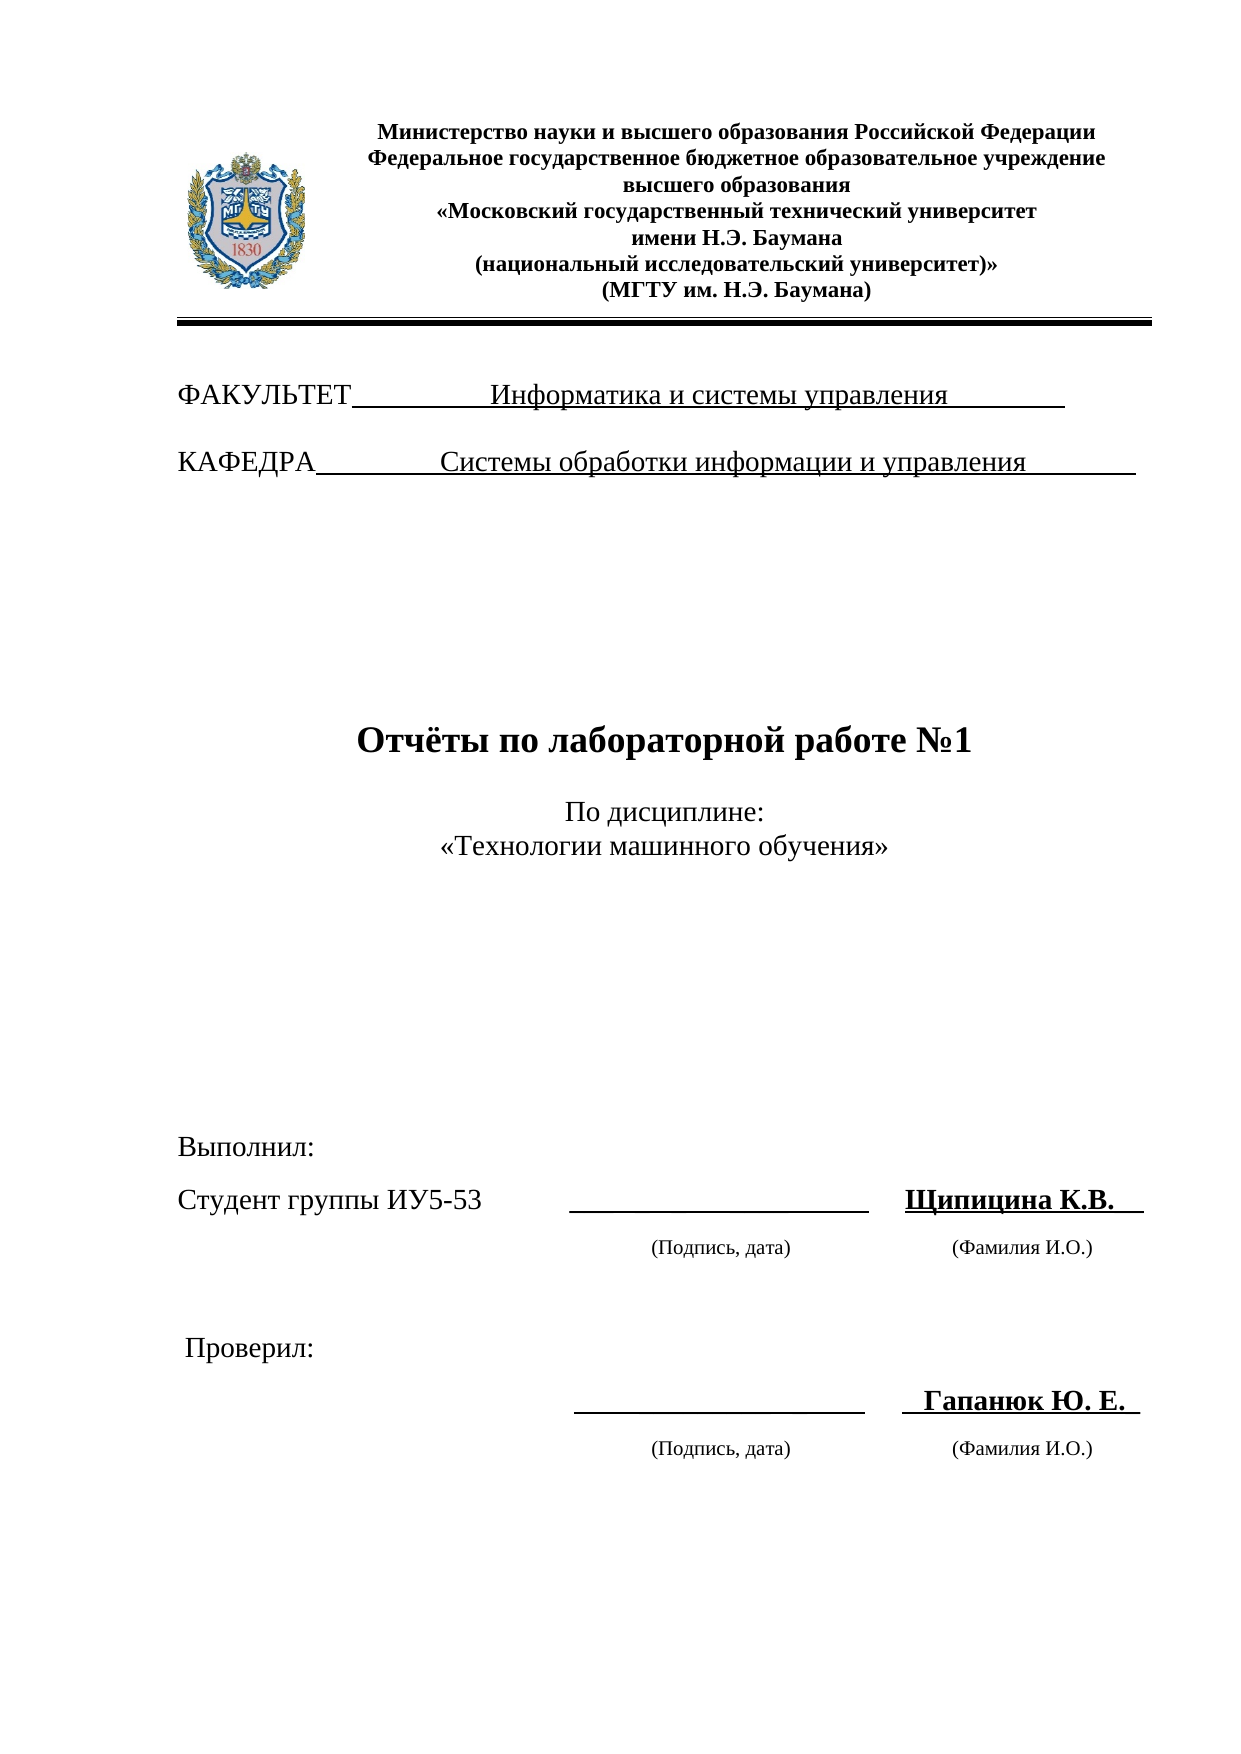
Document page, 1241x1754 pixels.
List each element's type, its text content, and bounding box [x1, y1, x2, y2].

text КАФЕДРА Системы обработки информации и управления [177, 444, 1152, 478]
text Отчёты по лабораторной работе №1 [177, 717, 1152, 761]
text Студент группы ИУ5-53 ___ _ _ ____ Щипицина К.В.__ [177, 1182, 1152, 1216]
text (Подпись, дата) (Фамилия И.О.) [177, 1436, 1093, 1460]
text Проверил: [177, 1331, 1152, 1364]
text (Подпись, дата) (Фамилия И.О.) [177, 1235, 1093, 1259]
text «Технологии машинного обучения» [177, 828, 1152, 861]
picture [186, 152, 305, 287]
text По дисциплине: [177, 794, 1152, 828]
text Выполнил: [177, 1129, 1152, 1163]
table_header Министерство науки и высшего образования Российской Федерации Федеральное государственное бюджетное образовательное учреждение высшего образования «Московский государственный технический университет имени Н.Э. Баумана (национальный исследовательский университет)» (МГТУ им. Н.Э. Баумана) [322, 118, 1152, 303]
table_header [177, 118, 322, 303]
text ФАКУЛЬТЕТ Информатика и системы управления [177, 377, 1152, 411]
text _________ _ Гапанюк Ю. Е._ [398, 1383, 1152, 1417]
